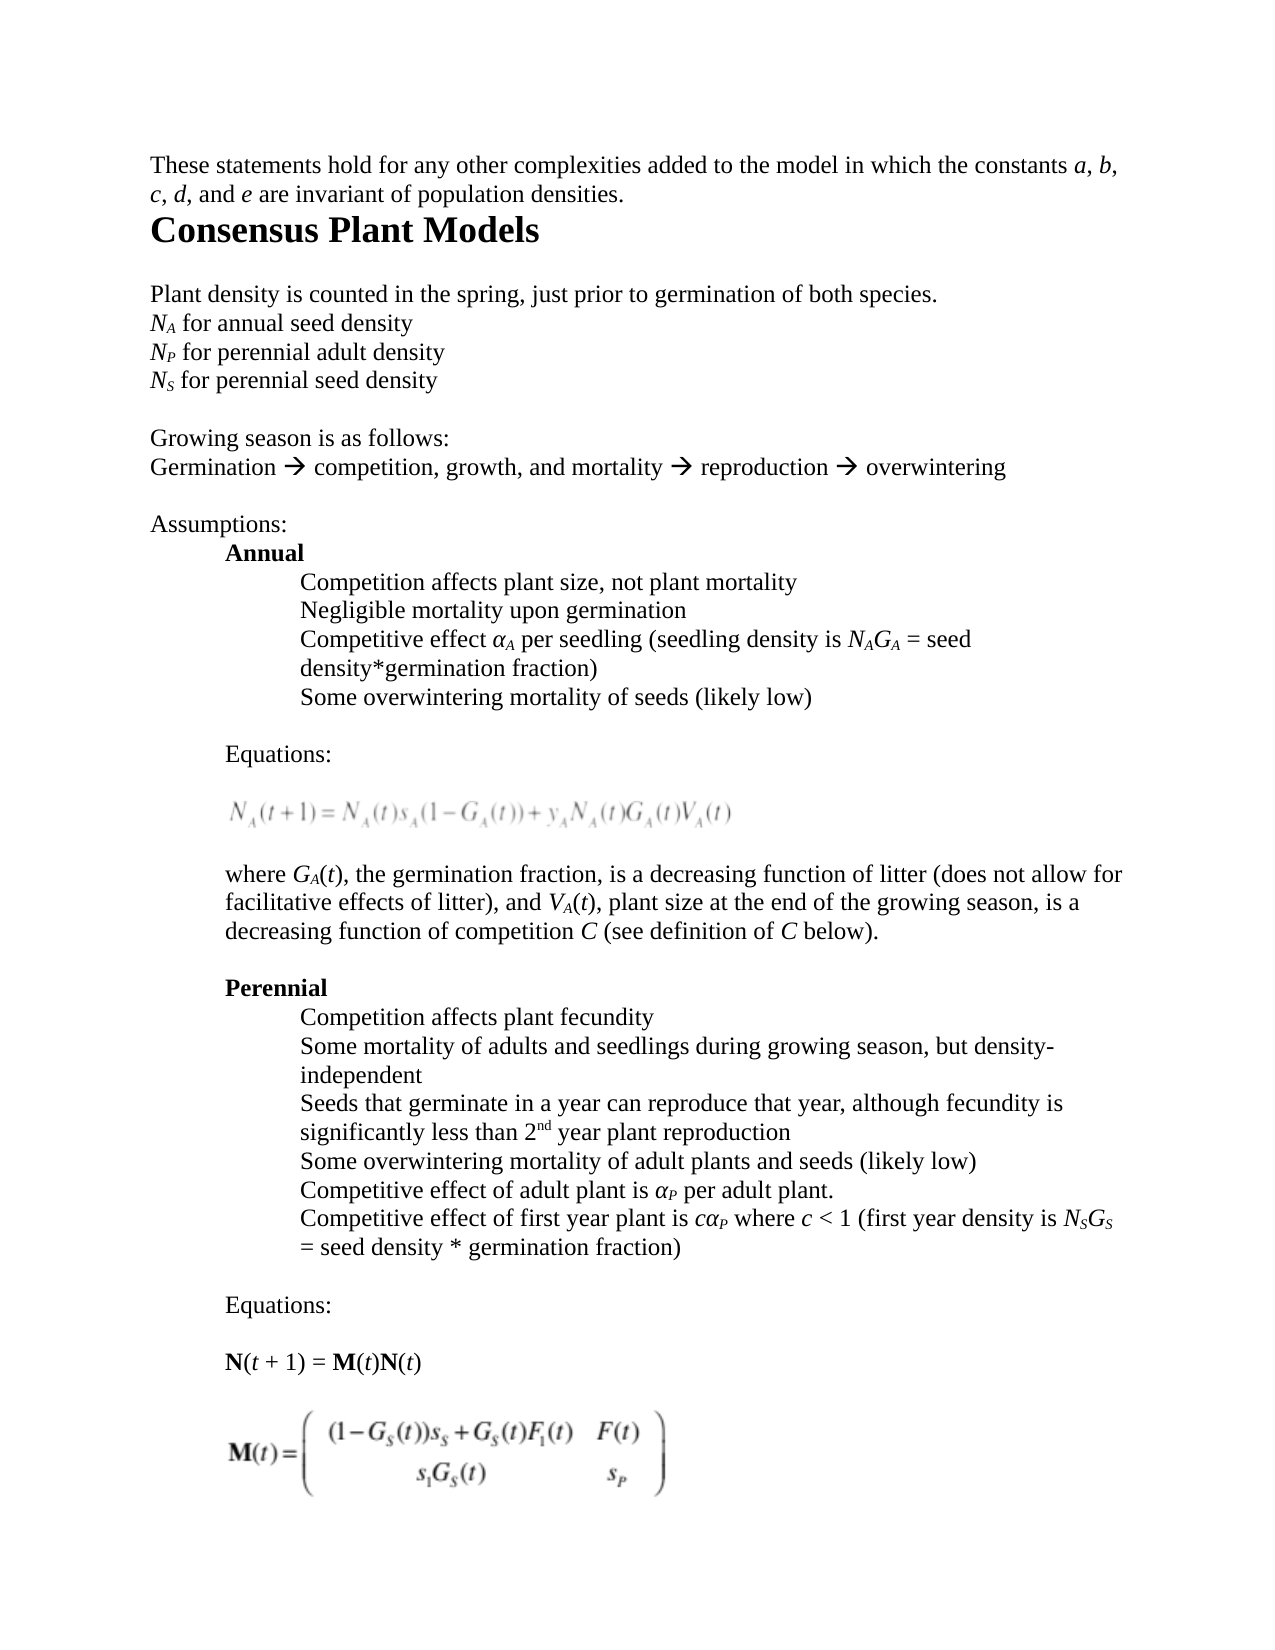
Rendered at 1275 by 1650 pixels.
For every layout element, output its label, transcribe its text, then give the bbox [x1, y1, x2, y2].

text NP for perennial adult density [150, 337, 1125, 366]
text These statements hold for any other complexities added to the model in which the constants a, b, c, d, and e are invariant of population densities. [150, 150, 1125, 207]
text Some overwintering mortality of seeds (likely low) [300, 682, 1125, 711]
text Assumptions: [150, 509, 1125, 538]
text Competition affects plant size, not plant mortality [150, 567, 1125, 596]
text Negligible mortality upon germination [150, 596, 1125, 624]
text Equations: [150, 739, 1125, 768]
text Seeds that germinate in a year can reproduce that year, although fecundity is significantly less than 2nd year plant reproduction [300, 1088, 1125, 1146]
text Equations: [150, 1290, 1125, 1318]
text Germination competition, growth, and mortality reproduction overwintering [150, 452, 1125, 481]
text Annual [150, 538, 1125, 567]
text N(t + 1) = M(t)N(t) [150, 1347, 1125, 1376]
text Perennial [150, 973, 1125, 1002]
text where GA(t), the germination fraction, is a decreasing function of litter (does not allow for facilitative effects of litter), and VA(t), plant size at the end of the growing season, is a decreasing function of competition C (see definition of C below). [225, 859, 1125, 945]
text Competition affects plant fecundity [150, 1002, 1125, 1031]
text NS for perennial seed density [150, 366, 1125, 394]
text Some mortality of adults and seedlings during growing season, but density-independent [300, 1031, 1125, 1088]
text Some overwintering mortality of adult plants and seeds (likely low) [150, 1146, 1125, 1175]
text Competitive effect of first year plant is cαP where c < 1 (first year density is NSGS = seed density * germination fraction) [300, 1203, 1125, 1261]
text Competitive effect of adult plant is αP per adult plant. [150, 1175, 1125, 1203]
text Plant density is counted in the spring, just prior to germination of both species. [150, 279, 1125, 308]
text Competitive effect αA per seedling (seedling density is NAGA = seed density*germination fraction) [300, 624, 1125, 682]
text Consensus Plant Models [150, 207, 1125, 251]
text NA for annual seed density [150, 308, 1125, 337]
text Growing season is as follows: [150, 423, 1125, 452]
